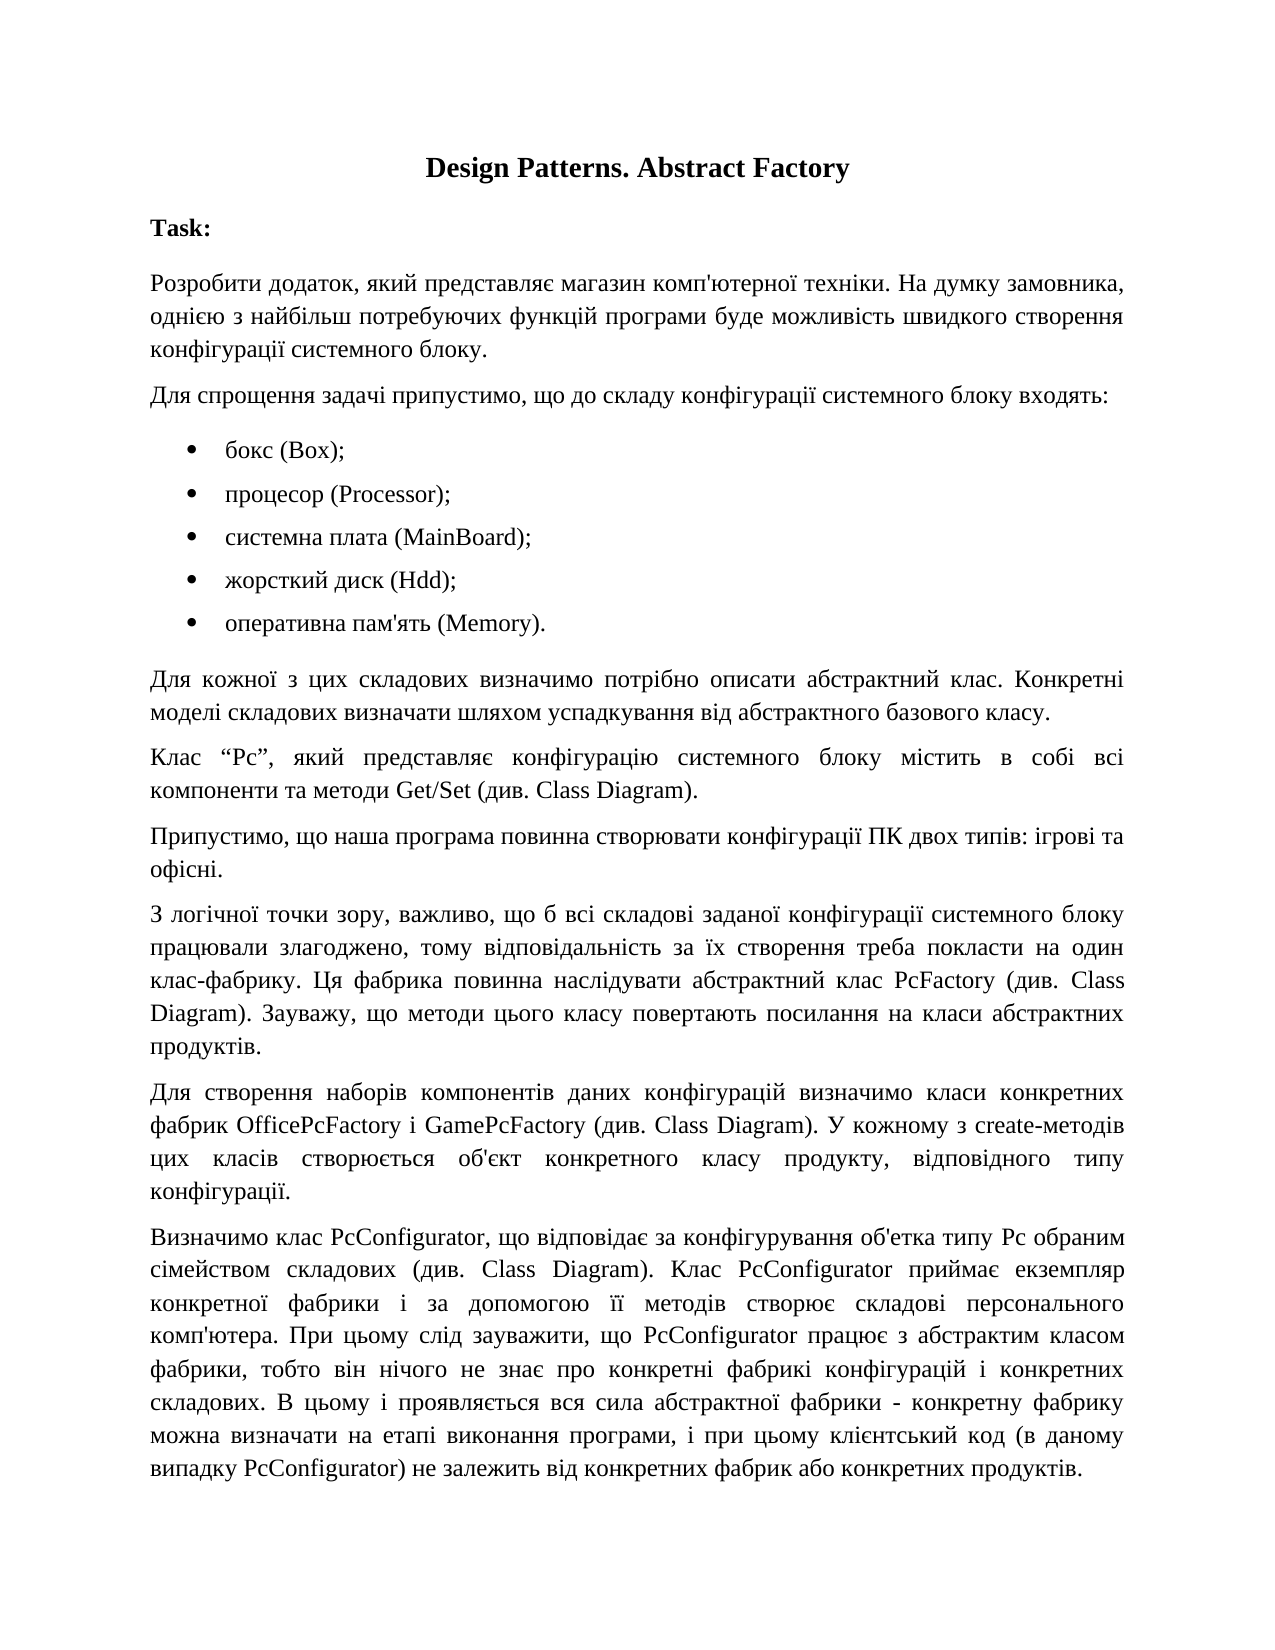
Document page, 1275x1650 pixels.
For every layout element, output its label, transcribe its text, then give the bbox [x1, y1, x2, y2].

list системна плата (MainBoard); [187, 522, 1125, 551]
text Для створення наборів компонентів даних конфігурацій визначимо класи конкретних фабрик OfficePсFactory і GamePсFactory (див. Class Diagram). У кожному з create-методів цих класів створюється об'єкт конкретного класу продукту, відповідного типу конфігурації. [150, 1077, 1125, 1205]
text З логічної точки зору, важливо, що б всі складові заданої конфігурації системного блоку працювали злагоджено, тому відповідальність за їх створення треба покласти на один клас-фабрику. Ця фабрика повинна наслідувати абстрактний клас PсFactory (див. Class Diagram). Зауважу, що методи цього класу повертають посилання на класи абстрактних продуктів. [150, 899, 1125, 1060]
text Клас “Pс”, який представляє конфігурацію системного блоку містить в собі всі компоненти та методи Get/Set (див. Class Diagram). [150, 742, 1125, 804]
list оперативна пам'ять (Memory). [187, 608, 1125, 637]
list бокс (Box); [187, 436, 1125, 464]
text Design Patterns. Abstract Factory [150, 150, 1125, 183]
list процесор (Processor); [187, 479, 1125, 507]
text Task: [150, 213, 1125, 242]
text Припустимо, що наша програма повинна створювати конфігурації ПК двох типів: ігрові та офісні. [150, 821, 1125, 883]
text Для спрощення задачі припустимо, що до складу конфігурації системного блоку входять: [150, 380, 1125, 409]
text Для кожної з цих складових визначимо потрібно описати абстрактний клас. Конкретні моделі складових визначати шляхом успадкування від абстрактного базового класу. [150, 664, 1125, 726]
list жорсткий диск (Hdd); [187, 565, 1125, 594]
text Розробити додаток, який представляє магазин комп'ютерної техніки. На думку замовника, однією з найбільш потребуючих функцій програми буде можливість швидкого створення конфігурації системного блоку. [150, 268, 1125, 363]
text Визначимо клас PсConfigurator, що відповідає за конфігурування об'етка типу Pc обраним сімейством складових (див. Class Diagram). Клас PсConfigurator приймає екземпляр конкретної фабрики і за допомогою її методів створює складові персонального комп'ютера. При цьому слід зауважити, що PсConfigurator працює з абстрактим класом фабрики, тобто він нічого не знає про конкретні фабрикі конфігурацій і конкретних складових. В цьому і проявляється вся сила абстрактної фабрики - конкретну фабрику можна визначати на етапі виконання програми, і при цьому клієнтський код (в даному випадку PсConfigurator) не залежить від конкретних фабрик або конкретних продуктів. [150, 1222, 1125, 1481]
